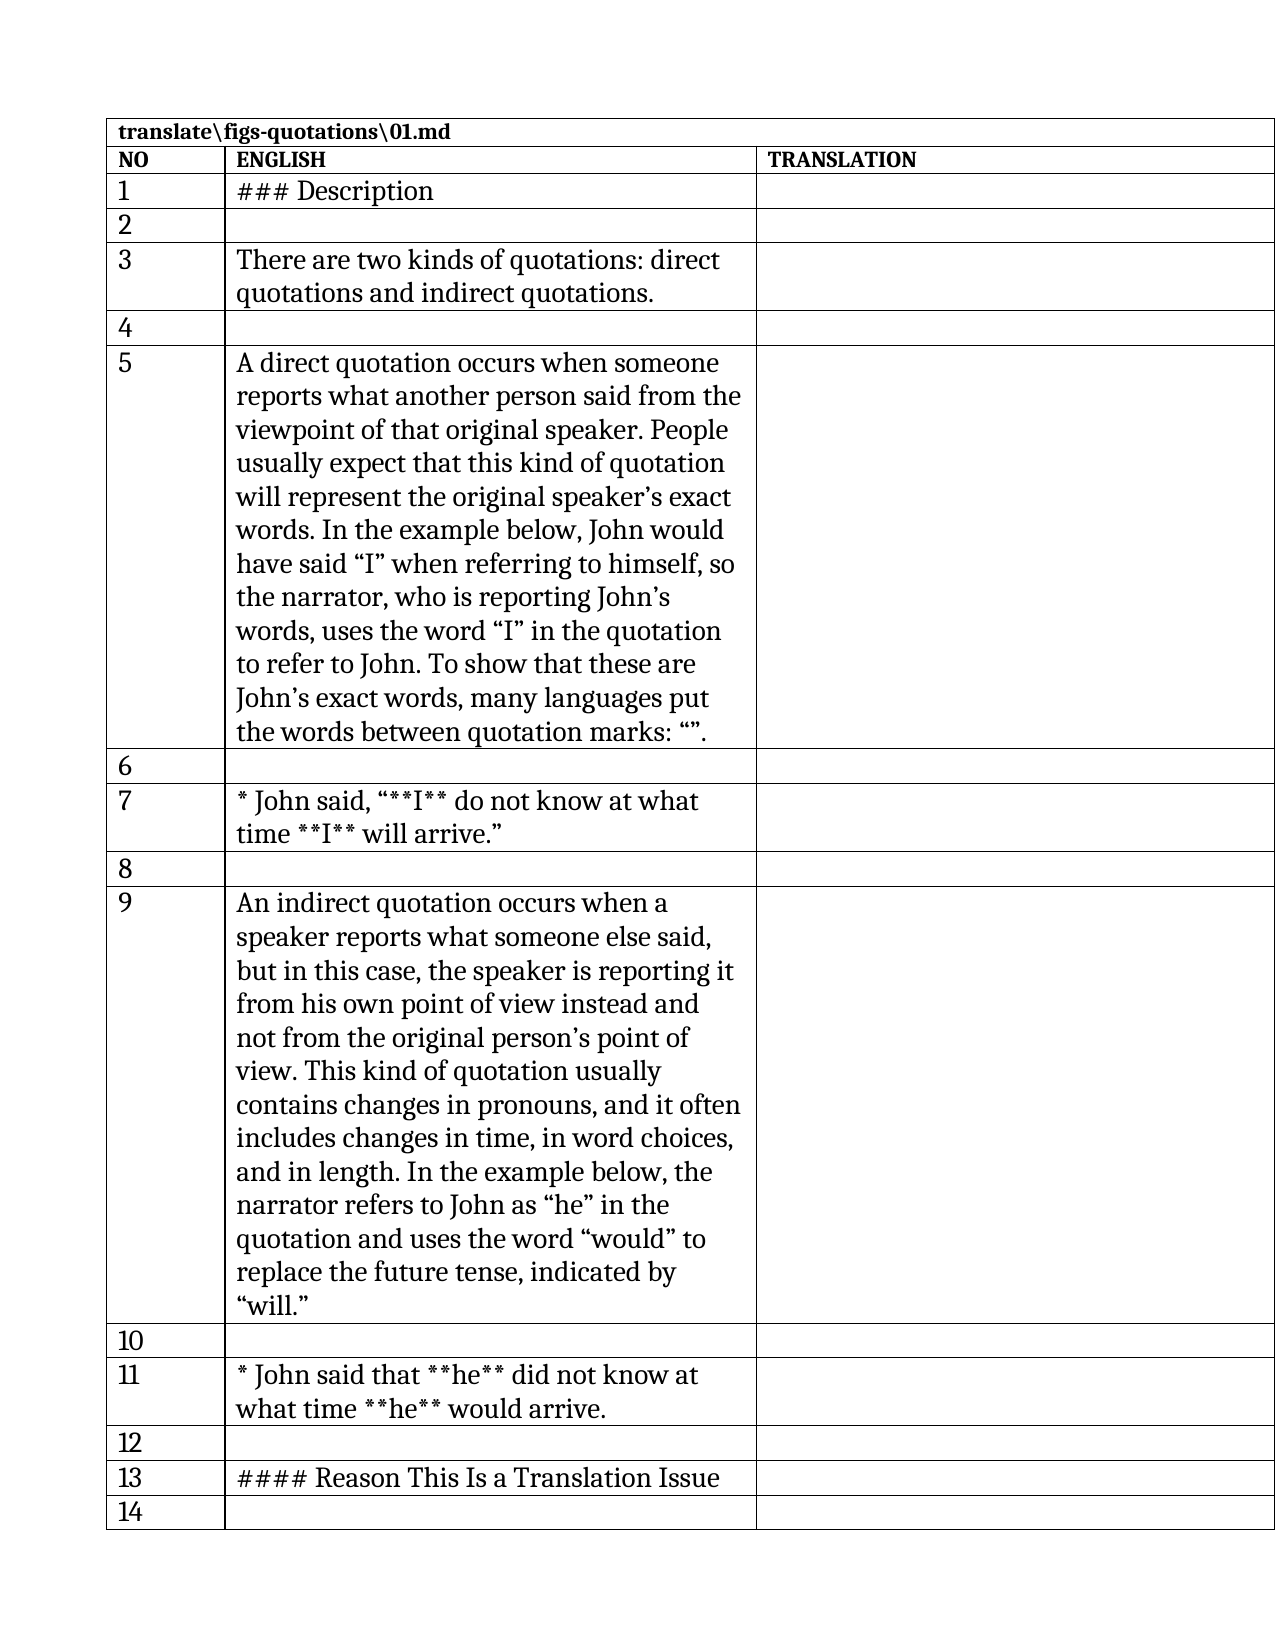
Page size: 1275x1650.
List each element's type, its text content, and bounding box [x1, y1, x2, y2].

table_cell 7 [107, 784, 224, 851]
table_cell [226, 1426, 756, 1460]
table_cell [757, 1496, 1274, 1529]
table_header ENGLISH [226, 147, 756, 173]
table_header translate\figs-quotations\01.md [107, 119, 1274, 146]
table_cell [757, 1358, 1274, 1425]
table_cell 6 [107, 749, 224, 783]
table_cell [226, 852, 756, 886]
table_cell 1 [107, 174, 224, 207]
table_cell 3 [107, 243, 224, 310]
table_cell [757, 852, 1274, 886]
table_cell [757, 887, 1274, 1323]
table_cell There are two kinds of quotations: direct quotations and indirect quotations. [226, 243, 756, 310]
table_header TRANSLATION [757, 147, 1274, 173]
table_cell An indirect quotation occurs when a speaker reports what someone else said, but in this case, the speaker is reporting it from his own point of view instead and not from the original person’s point of view. This kind of quotation usually contains changes in pronouns, and it often includes changes in time, in word choices, and in length. In the example below, the narrator refers to John as “he” in the quotation and uses the word “would” to replace the future tense, indicated by “will.” [226, 887, 756, 1323]
table_cell ### Description [226, 174, 756, 207]
table_cell [757, 346, 1274, 748]
table_cell [757, 784, 1274, 851]
table_cell [757, 209, 1274, 242]
table_cell 10 [107, 1324, 224, 1357]
table_cell [226, 1496, 756, 1529]
table_cell [757, 243, 1274, 310]
table_cell [757, 1426, 1274, 1460]
table_cell [226, 209, 756, 242]
table_cell [226, 1324, 756, 1357]
table_cell * John said that **he** did not know at what time **he** would arrive. [226, 1358, 756, 1425]
table_cell [757, 1461, 1274, 1494]
table_cell 14 [107, 1496, 224, 1529]
table_cell 12 [107, 1426, 224, 1460]
table_cell [757, 311, 1274, 345]
table_cell [226, 749, 756, 783]
table_cell 2 [107, 209, 224, 242]
table_cell [226, 311, 756, 345]
table_cell 8 [107, 852, 224, 886]
table_cell [757, 749, 1274, 783]
table_cell 4 [107, 311, 224, 345]
table_cell [757, 1324, 1274, 1357]
table_cell 11 [107, 1358, 224, 1425]
table_cell #### Reason This Is a Translation Issue [226, 1461, 756, 1494]
table_cell * John said, “**I** do not know at what time **I** will arrive.” [226, 784, 756, 851]
table_cell [757, 174, 1274, 207]
table_header NO [107, 147, 224, 173]
table_cell 13 [107, 1461, 224, 1494]
table_cell 5 [107, 346, 224, 748]
table_cell 9 [107, 887, 224, 1323]
table_cell A direct quotation occurs when someone reports what another person said from the viewpoint of that original speaker. People usually expect that this kind of quotation will represent the original speaker’s exact words. In the example below, John would have said “I” when referring to himself, so the narrator, who is reporting John’s words, uses the word “I” in the quotation to refer to John. To show that these are John’s exact words, many languages put the words between quotation marks: “”. [226, 346, 756, 748]
